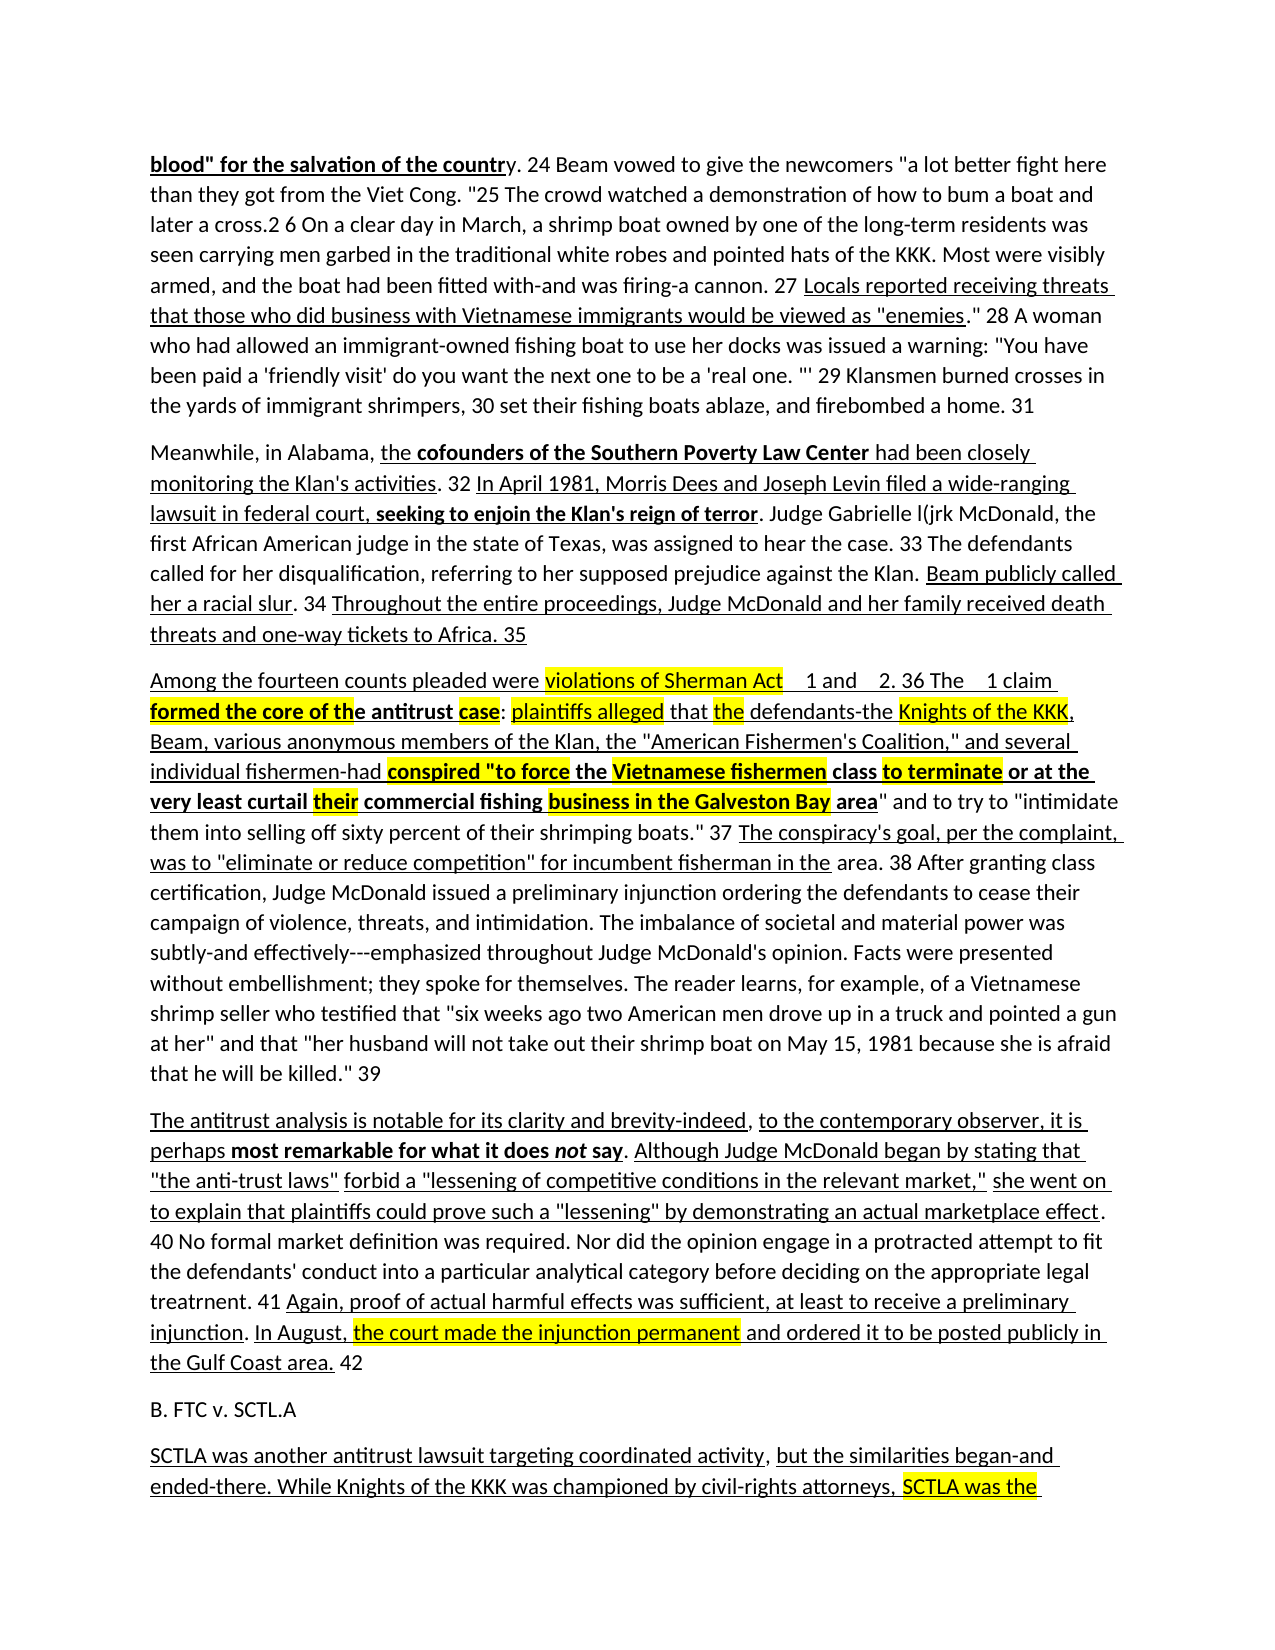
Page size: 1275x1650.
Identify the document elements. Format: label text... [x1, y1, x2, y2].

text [150, 1442, 1125, 1500]
text The antitrust analysis is notable for its clarity and brevity-indeed, to the contemporary observer, it is perhaps most remarkable for what it does not say. Although Judge McDonald began by stating that "the anti-trust laws" forbid a "lessening of competitive conditions in the relevant market," she went on to explain that plaintiffs could prove such a "lessening" by demonstrating an actual marketplace effect. 40 No formal market definition was required. Nor did the opinion engage in a protracted attempt to fit the defendants' conduct into a particular analytical category before deciding on the appropriate legal treatrnent. 41 Again, proof of actual harmful effects was sufficient, at least to receive a preliminary injunction. In August, the court made the injunction permanent and ordered it to be posted publicly in the Gulf Coast area. 42 [150, 1106, 1125, 1376]
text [150, 150, 1125, 420]
text B. FTC v. SCTL.A [150, 1395, 1125, 1423]
text Among the fourteen counts pleaded were violations of Sherman Act 1 and 2. 36 The 1 claim formed the core of the antitrust case: plaintiffs alleged that the defendants-the Knights of the KKK, Beam, various anonymous members of the Klan, the "American Fishermen's Coalition," and several individual fishermen-had conspired "to force the Vietnamese fishermen class to terminate or at the very least curtail their commercial fishing business in the Galveston Bay area" and to try to "intimidate them into selling off sixty percent of their shrimping boats." 37 The conspiracy's goal, per the complaint, was to "eliminate or reduce competition" for incumbent fisherman in the area. 38 After granting class certification, Judge McDonald issued a preliminary injunction ordering the defendants to cease their campaign of violence, threats, and intimidation. The imbalance of societal and material power was subtly-and effectively---emphasized throughout Judge McDonald's opinion. Facts were presented without embellishment; they spoke for themselves. The reader learns, for example, of a Vietnamese shrimp seller who testified that "six weeks ago two American men drove up in a truck and pointed a gun at her" and that "her husband will not take out their shrimp boat on May 15, 1981 because she is afraid that he will be killed." 39 [150, 667, 1125, 1087]
text Meanwhile, in Alabama, the cofounders of the Southern Poverty Law Center had been closely monitoring the Klan's activities. 32 In April 1981, Morris Dees and Joseph Levin filed a wide-ranging lawsuit in federal court, seeking to enjoin the Klan's reign of terror. Judge Gabrielle l(jrk McDonald, the first African American judge in the state of Texas, was assigned to hear the case. 33 The defendants called for her disqualification, referring to her supposed prejudice against the Klan. Beam publicly called her a racial slur. 34 Throughout the entire proceedings, Judge McDonald and her family received death threats and one-way tickets to Africa. 35 [150, 438, 1125, 648]
